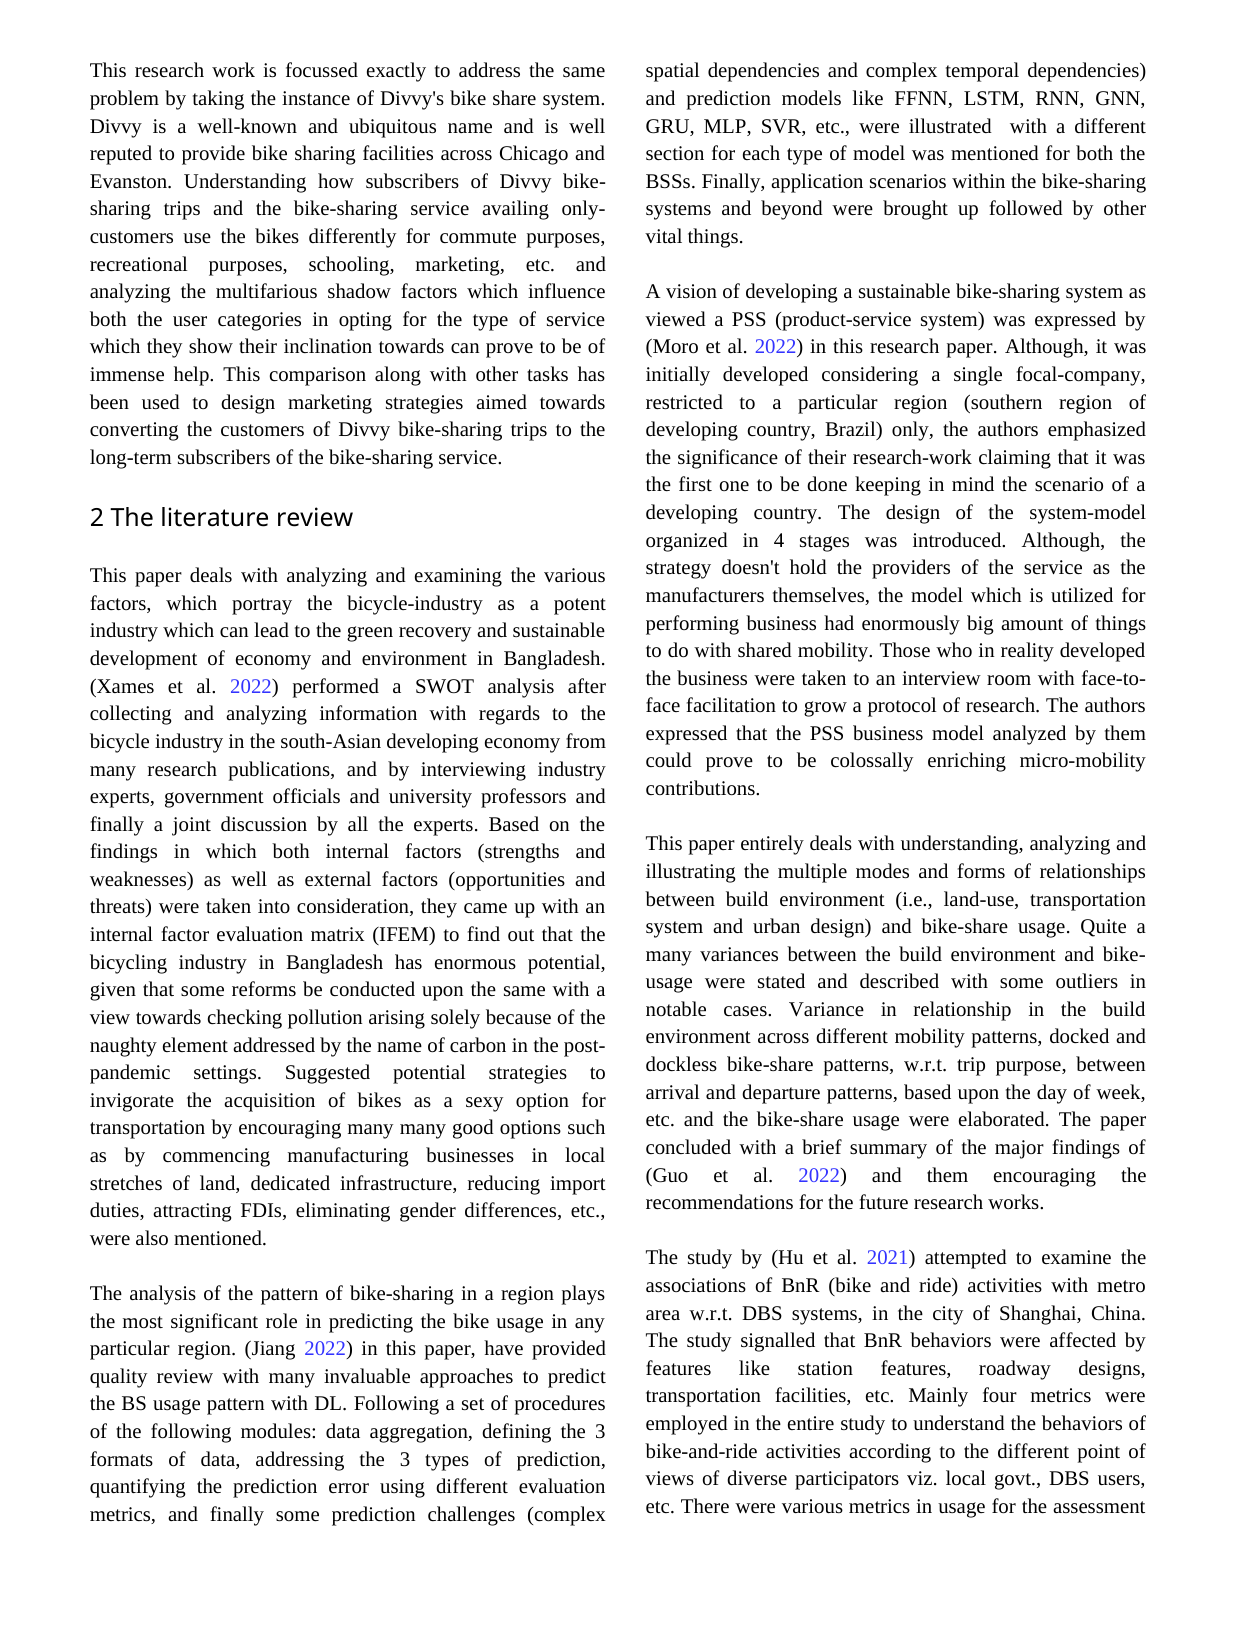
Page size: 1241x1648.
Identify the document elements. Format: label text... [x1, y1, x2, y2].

text This research work is focussed exactly to address the same problem by taking the instance of Divvy's bike share system. Divvy is a well-known and ubiquitous name and is well reputed to provide bike sharing facilities across Chicago and Evanston. Understanding how subscribers of Divvy bike-sharing trips and the bike-sharing service availing only-customers use the bikes differently for commute purposes, recreational purposes, schooling, marketing, etc. and analyzing the multifarious shadow factors which influence both the user categories in opting for the type of service which they show their inclination towards can prove to be of immense help. This comparison along with other tasks has been used to design marketing strategies aimed towards converting the customers of Divvy bike-sharing trips to the long-term subscribers of the bike-sharing service. [89, 58, 606, 469]
text A vision of developing a sustainable bike-sharing system as viewed a PSS (product-service system) was expressed by (Moro et al. 2022) in this research paper. Although, it was initially developed considering a single focal-company, restricted to a particular region (southern region of developing country, Brazil) only, the authors emphasized the significance of their research-work claiming that it was the first one to be done keeping in mind the scenario of a developing country. The design of the system-model organized in 4 stages was introduced. Although, the strategy doesn't hold the providers of the service as the manufacturers themselves, the model which is utilized for performing business had enormously big amount of things to do with shared mobility. Those who in reality developed the business were taken to an interview room with face-to-face facilitation to grow a protocol of research. The authors expressed that the PSS business model analyzed by them could prove to be colossally enriching micro-mobility contributions. [645, 279, 1146, 800]
text This paper deals with analyzing and examining the various factors, which portray the bicycle-industry as a potent industry which can lead to the green recovery and sustainable development of economy and environment in Bangladesh. (Xames et al. 2022) performed a SWOT analysis after collecting and analyzing information with regards to the bicycle industry in the south-Asian developing economy from many research publications, and by interviewing industry experts, government officials and university professors and finally a joint discussion by all the experts. Based on the findings in which both internal factors (strengths and weaknesses) as well as external factors (opportunities and threats) were taken into consideration, they came up with an internal factor evaluation matrix (IFEM) to find out that the bicycling industry in Bangladesh has enormous potential, given that some reforms be conducted upon the same with a view towards checking pollution arising solely because of the naughty element addressed by the name of carbon in the post-pandemic settings. Suggested potential strategies to invigorate the acquisition of bikes as a sexy option for transportation by encouraging many many good options such as by commencing manufacturing businesses in local stretches of land, dedicated infrastructure, reducing import duties, attracting FDIs, eliminating gender differences, etc., were also mentioned. [89, 563, 606, 1250]
text This paper entirely deals with understanding, analyzing and illustrating the multiple modes and forms of relationships between build environment (i.e., land-use, transportation system and urban design) and bike-share usage. Quite a many variances between the build environment and bike-usage were stated and described with some outliers in notable cases. Variance in relationship in the build environment across different mobility patterns, docked and dockless bike-share patterns, w.r.t. trip purpose, between arrival and departure patterns, based upon the day of week, etc. and the bike-share usage were elaborated. The paper concluded with a brief summary of the major findings of (Guo et al. 2022) and them encouraging the recommendations for the future research works. [645, 831, 1146, 1214]
text The analysis of the pattern of bike-sharing in a region plays the most significant role in predicting the bike usage in any particular region. (Jiang 2022) in this paper, have provided quality review with many invaluable approaches to predict the BS usage pattern with DL. Following a set of procedures of the following modules: data aggregation, defining the 3 formats of data, addressing the 3 types of prediction, quantifying the prediction error using different evaluation metrics, and finally some prediction challenges (complex spatial dependencies and complex temporal dependencies) and prediction models like FFNN, LSTM, RNN, GNN, GRU, MLP, SVR, etc., were illustrated with a different section for each type of model was mentioned for both the BSSs. Finally, application scenarios within the bike-sharing systems and beyond were brought up followed by other vital things. [89, 1281, 606, 1526]
text 2 The literature review [89, 500, 606, 534]
text The analysis of the pattern of bike-sharing in a region plays the most significant role in predicting the bike usage in any particular region. (Jiang 2022) in this paper, have provided quality review with many invaluable approaches to predict the BS usage pattern with DL. Following a set of procedures of the following modules: data aggregation, defining the 3 formats of data, addressing the 3 types of prediction, quantifying the prediction error using different evaluation metrics, and finally some prediction challenges (complex spatial dependencies and complex temporal dependencies) and prediction models like FFNN, LSTM, RNN, GNN, GRU, MLP, SVR, etc., were illustrated with a different section for each type of model was mentioned for both the BSSs. Finally, application scenarios within the bike-sharing systems and beyond were brought up followed by other vital things. [645, 58, 1146, 248]
